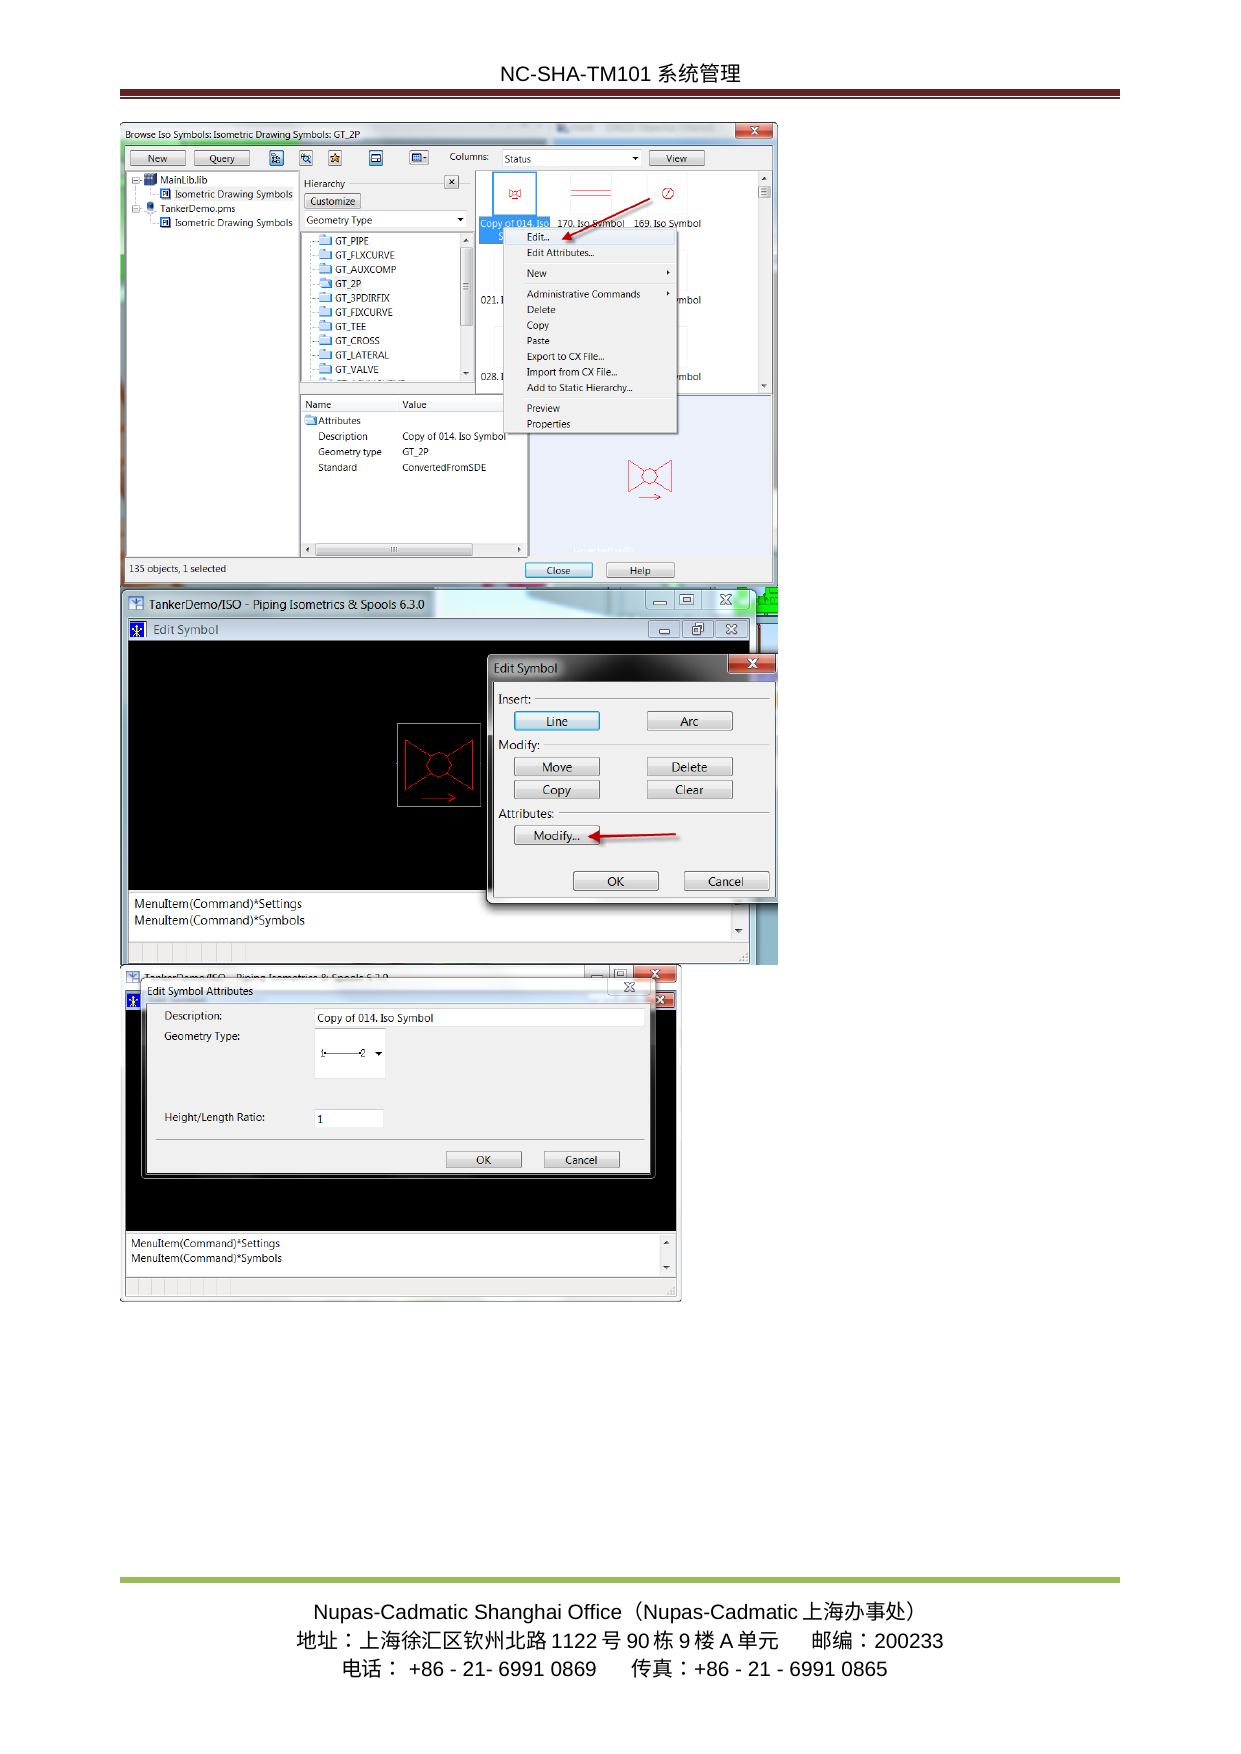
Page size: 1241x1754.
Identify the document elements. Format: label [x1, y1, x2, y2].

picture [120, 122, 778, 1302]
